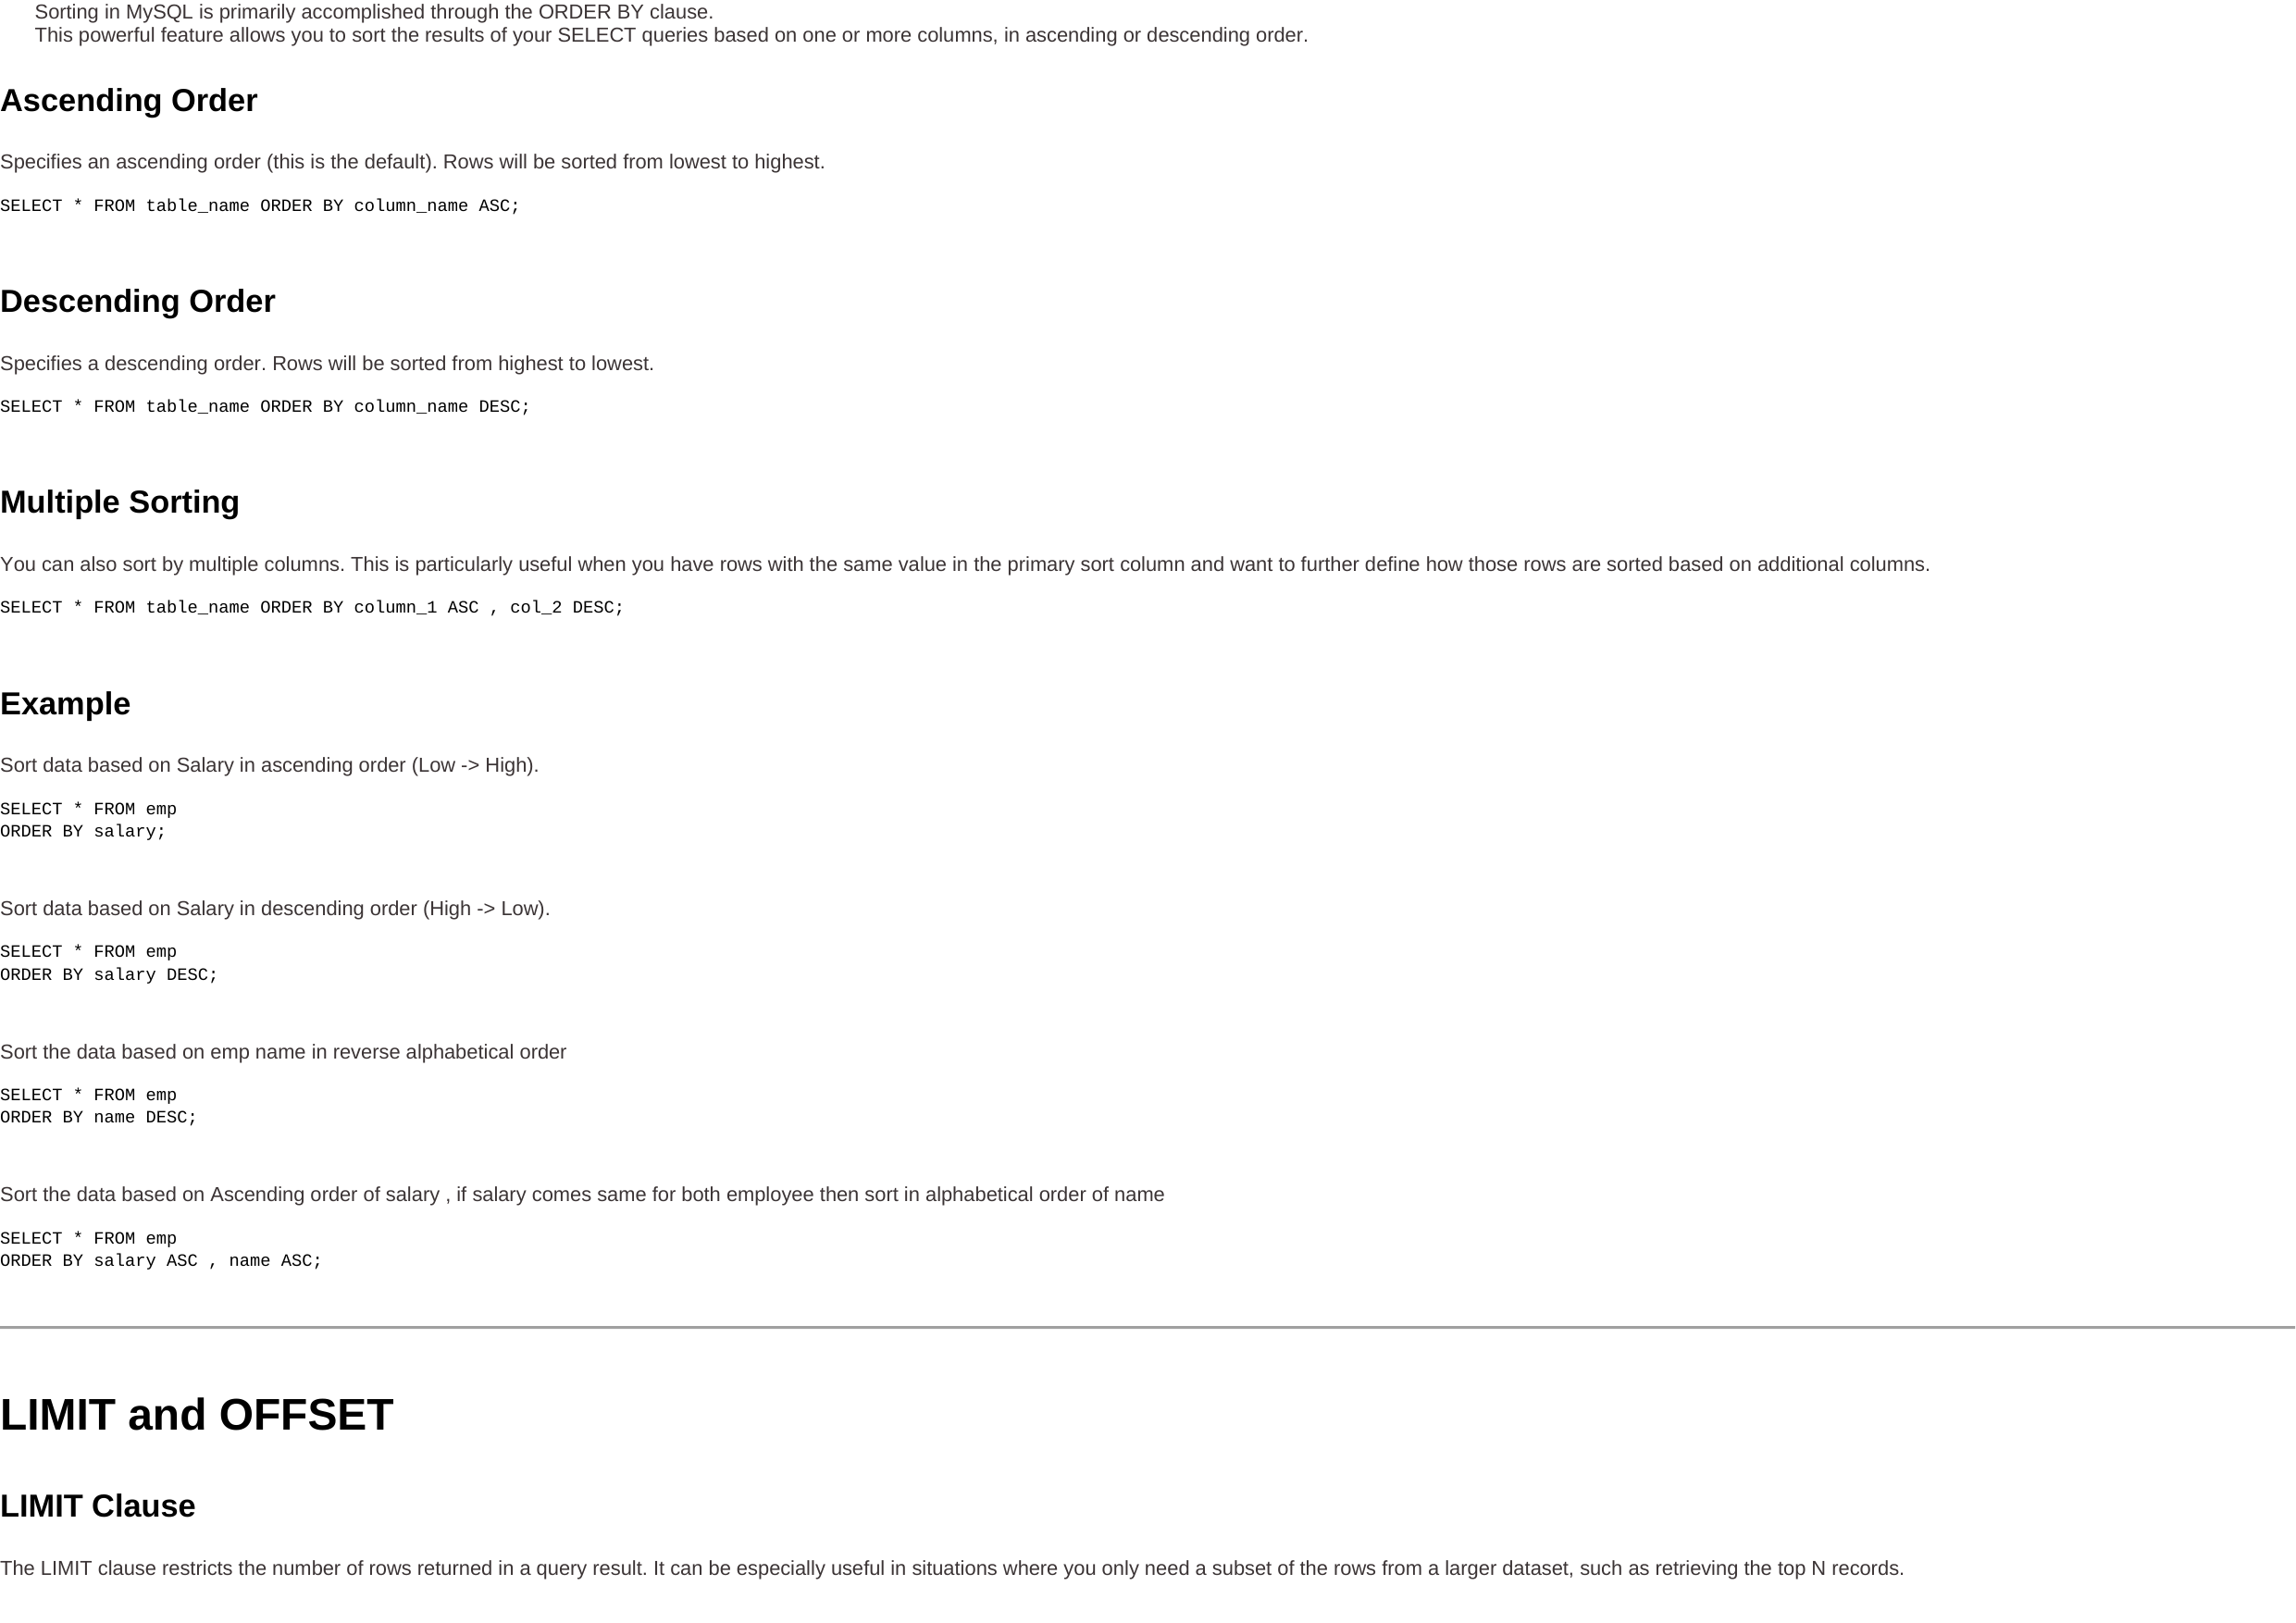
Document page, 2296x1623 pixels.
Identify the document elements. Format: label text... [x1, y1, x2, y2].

text Specifies a descending order. Rows will be sorted from highest to lowest. [0, 352, 2295, 375]
list Sorting in MySQL is primarily accomplished through the ORDER BY clause. [34, 0, 2295, 23]
text SELECT * FROM emp [0, 799, 2295, 820]
text Sort the data based on emp name in reverse alphabetical order [0, 1040, 2295, 1063]
text ORDER BY salary; [0, 823, 2295, 842]
text Sort data based on Salary in ascending order (Low -> High). [0, 753, 2295, 776]
subtitle Descending Order [0, 282, 2295, 319]
subtitle Multiple Sorting [0, 483, 2295, 520]
list This powerful feature allows you to sort the results of your SELECT queries based on one or more columns, in ascending or descending order. [34, 23, 2295, 46]
text ORDER BY salary ASC , name ASC; [0, 1252, 2295, 1271]
text SELECT * FROM emp [0, 1086, 2295, 1106]
text SELECT * FROM table_name ORDER BY column_name ASC; [0, 197, 2295, 217]
text SELECT * FROM table_name ORDER BY column_1 ASC , col_2 DESC; [0, 599, 2295, 618]
text You can also sort by multiple columns. This is particularly useful when you have rows with the same value in the primary sort column and want to further define how those rows are sorted based on additional columns. [0, 552, 2295, 576]
subtitle Example [0, 685, 2295, 721]
text ORDER BY salary DESC; [0, 965, 2295, 985]
text SELECT * FROM table_name ORDER BY column_name DESC; [0, 398, 2295, 417]
text ORDER BY name DESC; [0, 1109, 2295, 1128]
text Sort the data based on Ascending order of salary , if salary comes same for both employee then sort in alphabetical order of name [0, 1183, 2295, 1206]
text Sort data based on Salary in descending order (High -> Low). [0, 897, 2295, 920]
subtitle LIMIT Clause [0, 1487, 2295, 1524]
text SELECT * FROM emp [0, 943, 2295, 962]
subtitle LIMIT and OFFSET [0, 1389, 2295, 1440]
subtitle Ascending Order [0, 81, 2295, 118]
text The LIMIT clause restricts the number of rows returned in a query result. It can be especially useful in situations where you only need a subset of the rows from a larger dataset, such as retrieving the top N records. [0, 1556, 2295, 1580]
text Specifies an ascending order (this is the default). Rows will be sorted from lowest to highest. [0, 150, 2295, 174]
text SELECT * FROM emp [0, 1229, 2295, 1249]
